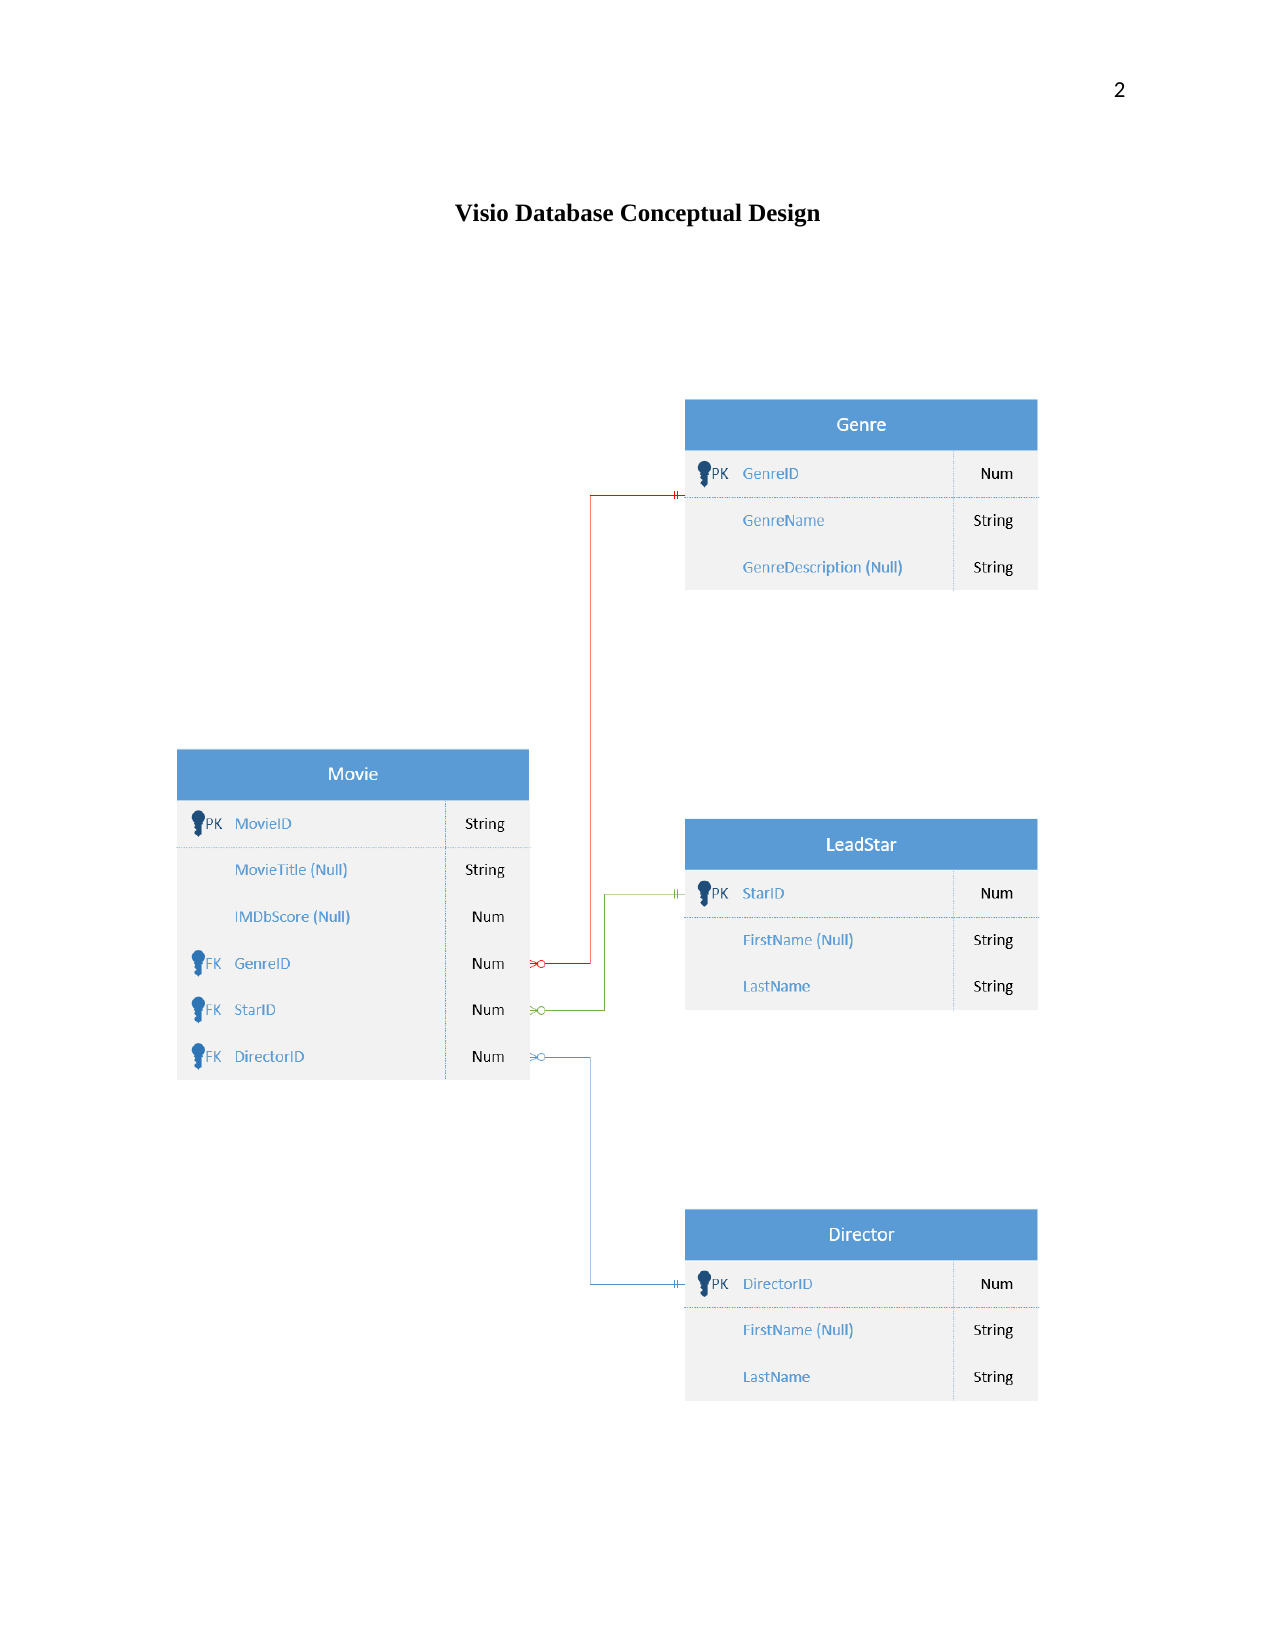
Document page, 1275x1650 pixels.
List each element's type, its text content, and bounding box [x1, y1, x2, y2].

text Visio Database Conceptual Design [150, 198, 1125, 226]
picture [150, 346, 1056, 1426]
